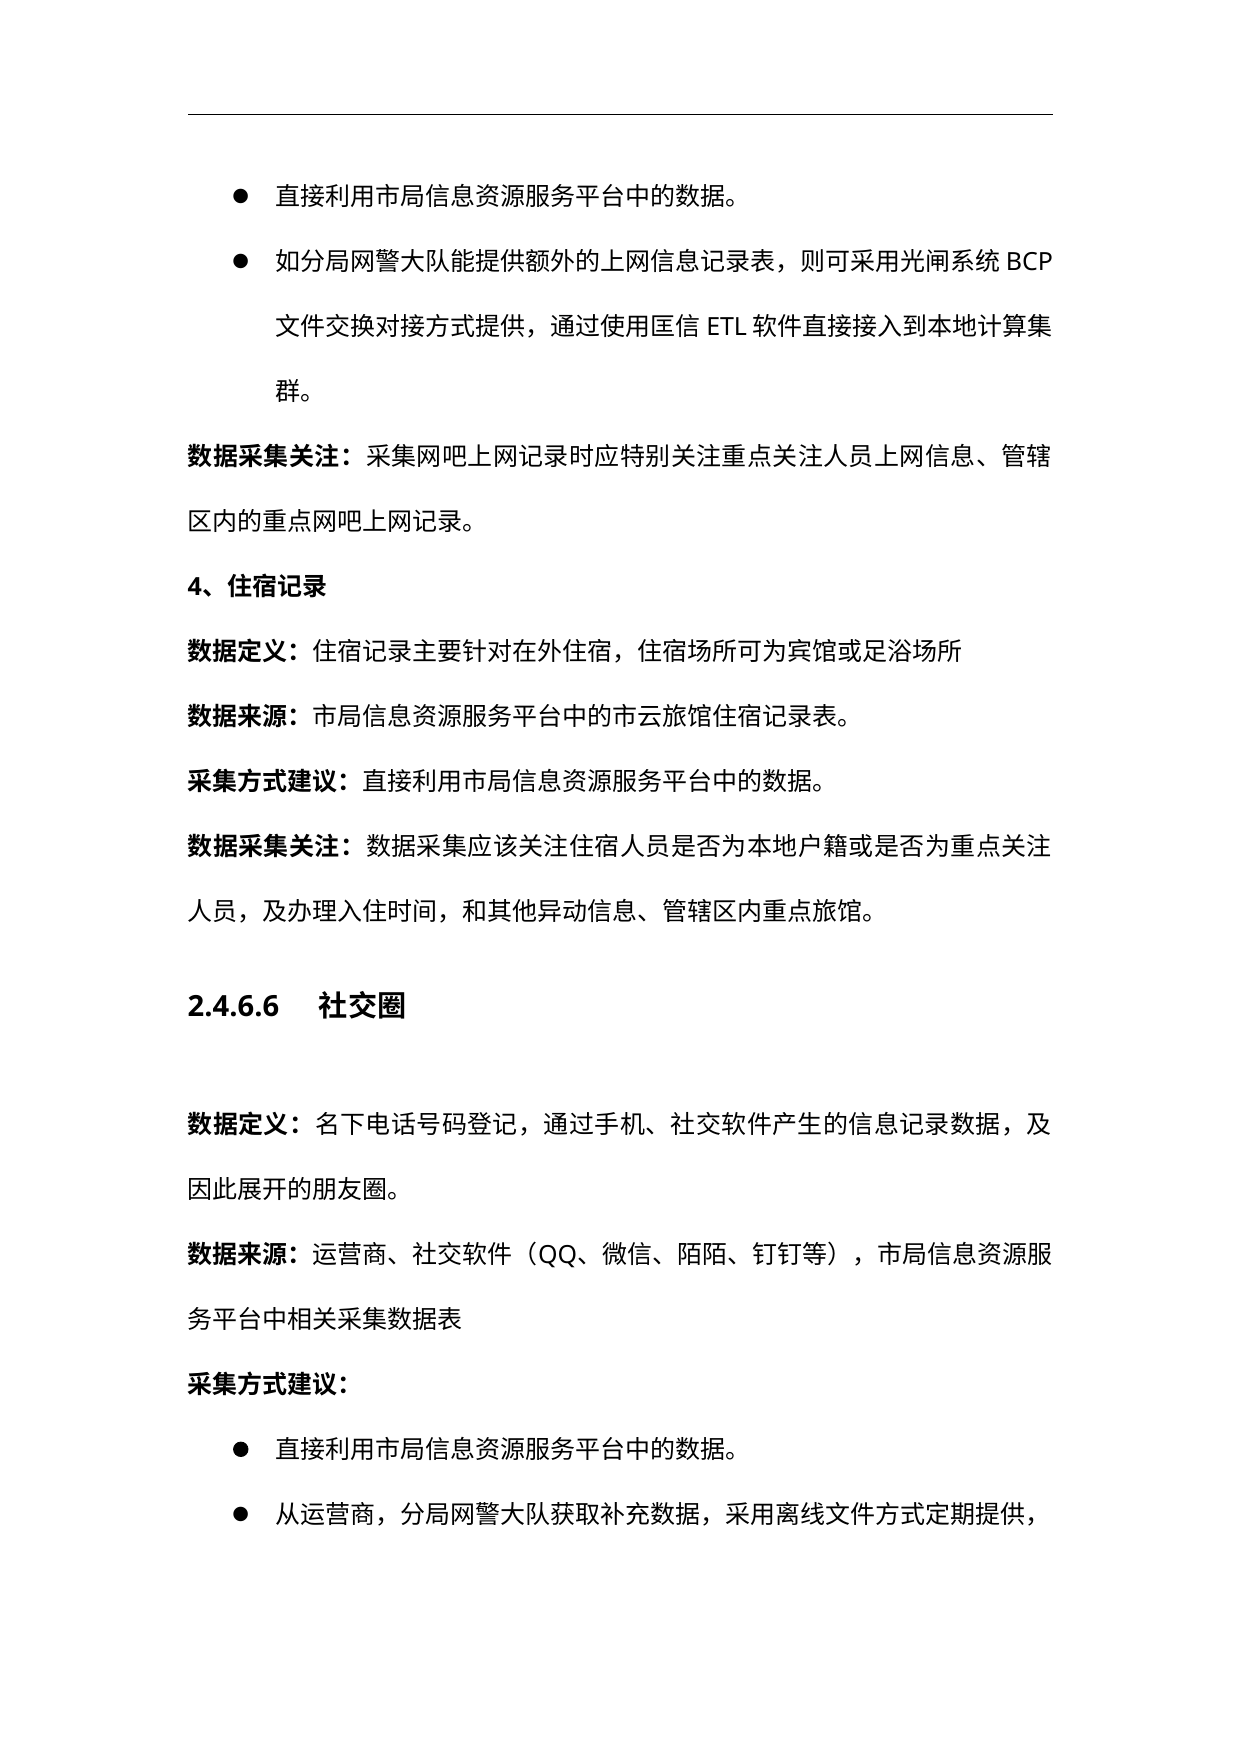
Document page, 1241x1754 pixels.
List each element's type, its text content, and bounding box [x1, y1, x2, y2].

list 直接利用市局信息资源服务平台中的数据。 [231, 1415, 1053, 1480]
list 如分局网警大队能提供额外的上网信息记录表，则可采用光闸系统BCP文件交换对接方式提供，通过使用匡信ETL软件直接接入到本地计算集群。 [231, 227, 1053, 422]
text 数据采集关注：数据采集应该关注住宿人员是否为本地户籍或是否为重点关注人员，及办理入住时间，和其他异动信息、管辖区内重点旅馆。 [187, 812, 1053, 942]
text 数据定义：住宿记录主要针对在外住宿，住宿场所可为宾馆或足浴场所 [187, 617, 1053, 682]
list 直接利用市局信息资源服务平台中的数据。 [231, 162, 1053, 227]
text 4、住宿记录 [187, 552, 1053, 617]
text 数据定义：名下电话号码登记，通过手机、社交软件产生的信息记录数据，及因此展开的朋友圈。 [187, 1090, 1053, 1220]
text 数据采集关注：采集网吧上网记录时应特别关注重点关注人员上网信息、管辖区内的重点网吧上网记录。 [187, 422, 1053, 552]
text 采集方式建议：直接利用市局信息资源服务平台中的数据。 [187, 747, 1053, 812]
subtitle 社交圈 [187, 971, 1053, 1036]
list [231, 1480, 1053, 1545]
text 数据来源：市局信息资源服务平台中的市云旅馆住宿记录表。 [187, 682, 1053, 747]
text 数据来源：运营商、社交软件（QQ、微信、陌陌、钉钉等），市局信息资源服务平台中相关采集数据表 [187, 1220, 1053, 1350]
text 采集方式建议： [187, 1350, 1053, 1415]
